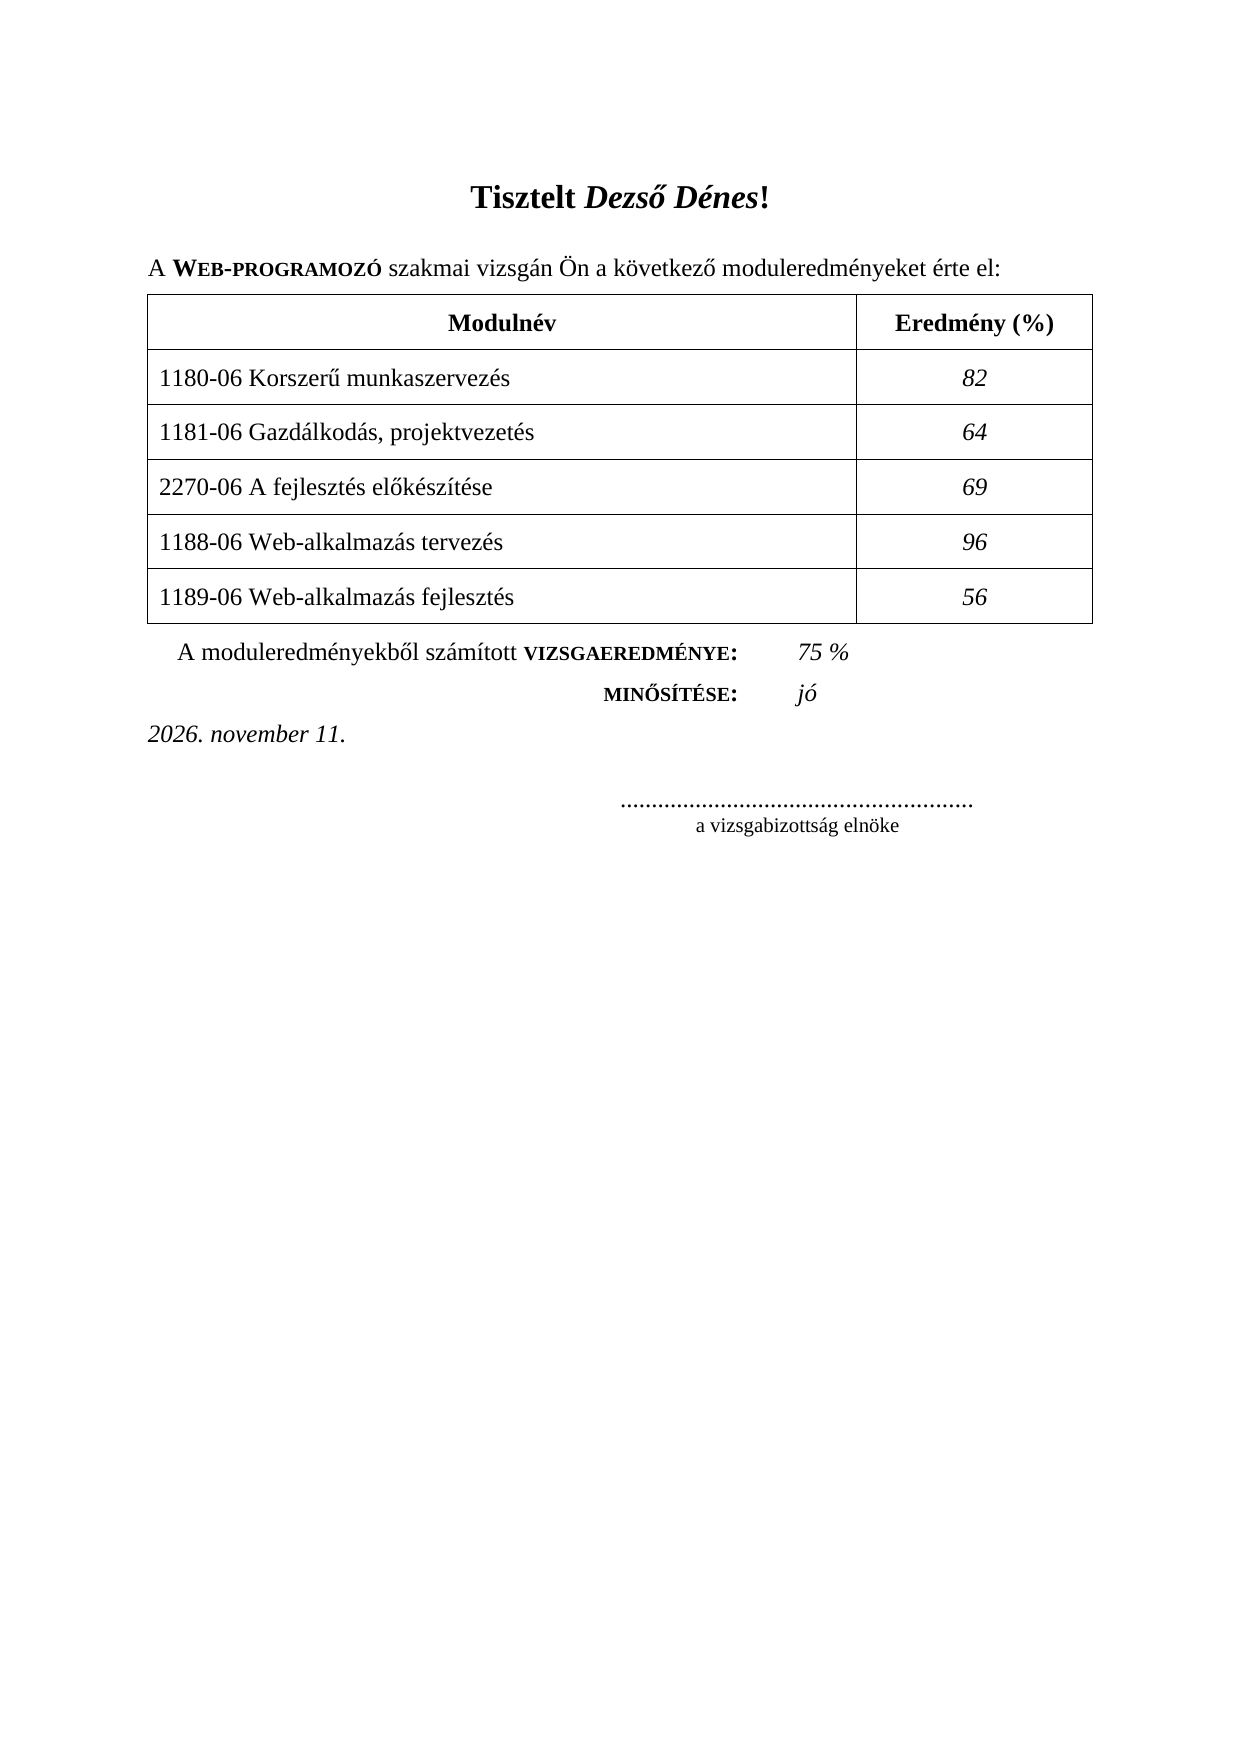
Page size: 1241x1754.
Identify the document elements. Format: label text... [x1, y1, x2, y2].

table_cell 2270-06 A fejlesztés előkészítése [148, 460, 856, 513]
table_cell 64 [857, 405, 1092, 459]
table_cell 1189-06 Web-alkalmazás fejlesztés [148, 569, 856, 623]
text A Web-programozó szakmai vizsgán Ön a következő moduleredményeket érte el: [148, 253, 1092, 282]
text A moduleredményekből számított vizsgaeredménye: 75 % [148, 637, 1092, 665]
text a vizsgabizottság elnöke [148, 813, 1092, 837]
table_cell 1188-06 Web-alkalmazás tervezés [148, 515, 856, 568]
table_header Modulnév [148, 295, 856, 349]
table_cell 96 [857, 515, 1092, 568]
table_cell 1180-06 Korszerű munkaszervezés [148, 350, 856, 404]
table_header Eredmény (%) [857, 295, 1092, 349]
table_cell 69 [857, 460, 1092, 513]
text Tisztelt Dezső Dénes! [148, 177, 1092, 216]
table_cell 82 [857, 350, 1092, 404]
table_cell 1181-06 Gazdálkodás, projektvezetés [148, 405, 856, 459]
table_cell 56 [857, 569, 1092, 623]
text minősítése: jó [148, 678, 1092, 707]
text 2013. április 26. [148, 719, 1092, 748]
